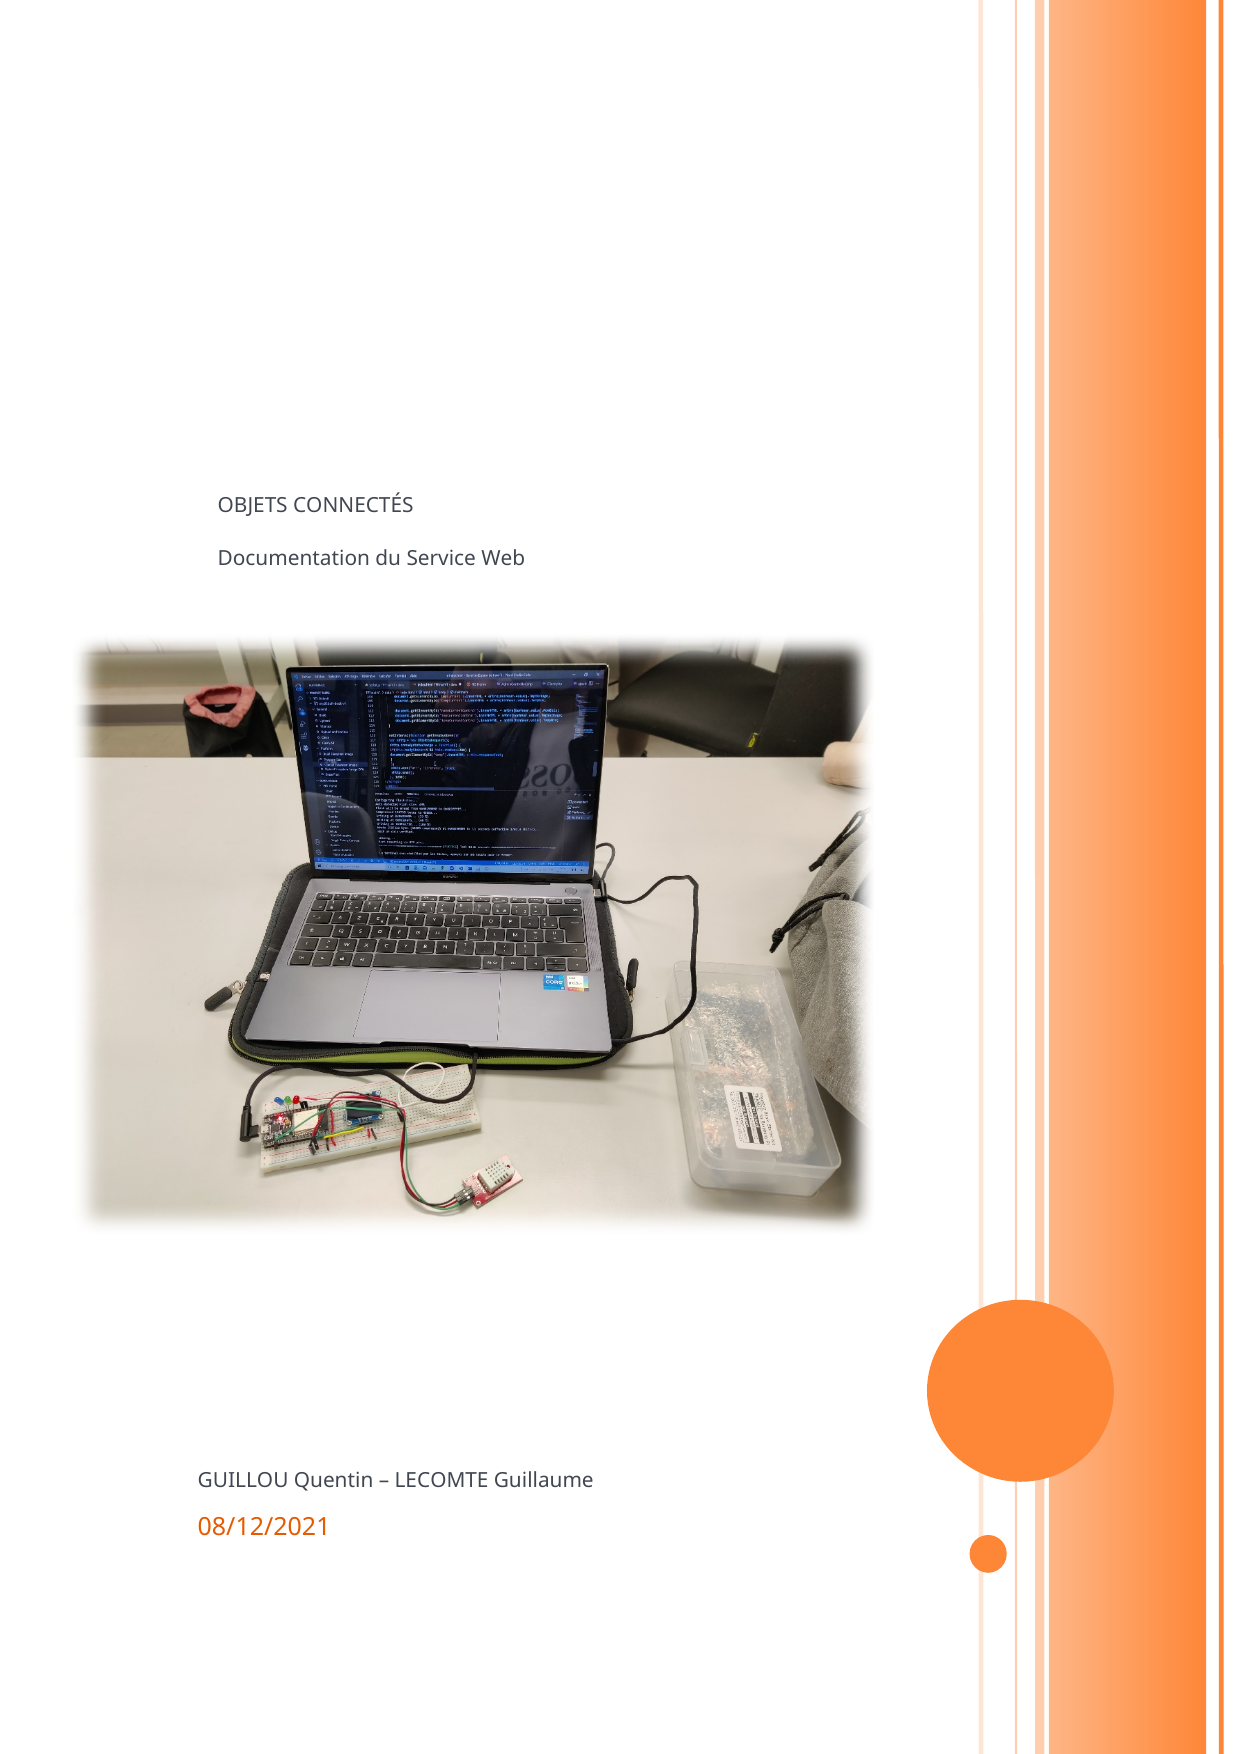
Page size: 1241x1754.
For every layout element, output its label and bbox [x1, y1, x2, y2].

picture [100, 662, 847, 1208]
